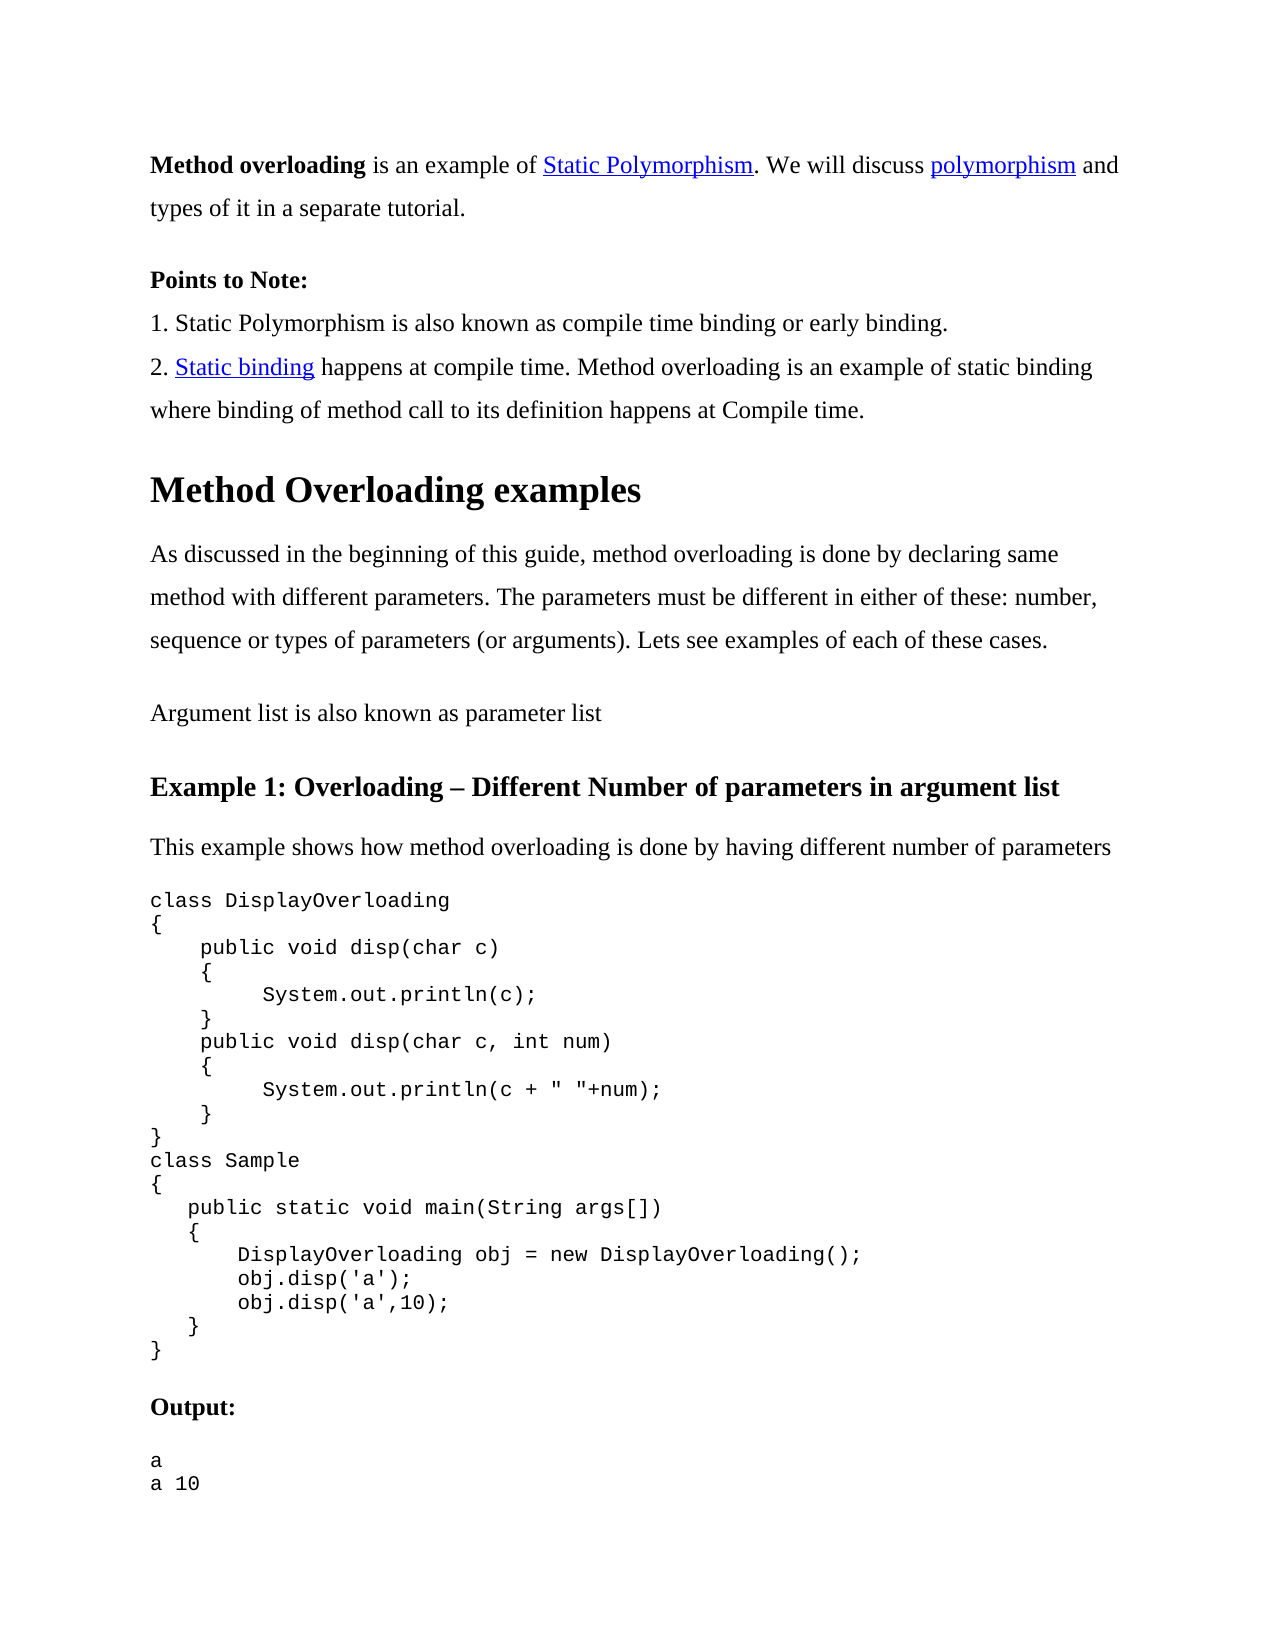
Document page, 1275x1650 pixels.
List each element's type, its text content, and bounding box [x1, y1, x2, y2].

text Output: [150, 1392, 1125, 1421]
text { [150, 1173, 1125, 1197]
text a 10 [150, 1473, 1125, 1497]
text obj.disp('a'); [150, 1268, 1125, 1292]
text System.out.println(c); [150, 984, 1125, 1008]
text { [150, 913, 1125, 937]
text Method overloading is an example of Static Polymorphism. We will discuss polymorphism and types of it in a separate tutorial. [150, 150, 1125, 222]
text a [150, 1450, 1125, 1473]
text DisplayOverloading obj = new DisplayOverloading(); [150, 1244, 1125, 1268]
text } [150, 1126, 1125, 1150]
text Points to Note: 1. Static Polymorphism is also known as compile time binding or early binding. 2. Static binding happens at compile time. Method overloading is an example of static binding where binding of method call to its definition happens at Compile time. [150, 265, 1125, 423]
text Example 1: Overloading – Different Number of parameters in argument list [150, 770, 1125, 803]
text { [150, 1055, 1125, 1079]
text { [150, 961, 1125, 984]
text { [150, 1221, 1125, 1244]
text public void disp(char c, int num) [150, 1032, 1125, 1055]
text public static void main(String args[]) [150, 1197, 1125, 1221]
text This example shows how method overloading is done by having different number of parameters [150, 832, 1125, 861]
text public void disp(char c) [150, 937, 1125, 961]
text obj.disp('a',10); [150, 1292, 1125, 1315]
text } [150, 1102, 1125, 1126]
text } [150, 1008, 1125, 1032]
text System.out.println(c + " "+num); [150, 1079, 1125, 1102]
text As discussed in the beginning of this guide, method overloading is done by declaring same method with different parameters. The parameters must be different in either of these: number, sequence or types of parameters (or arguments). Lets see examples of each of these cases. [150, 539, 1125, 654]
text Method Overloading examples [150, 467, 1125, 510]
text } [150, 1339, 1125, 1363]
text Argument list is also known as parameter list [150, 698, 1125, 727]
text class Sample [150, 1150, 1125, 1173]
text } [150, 1315, 1125, 1339]
text class DisplayOverloading [150, 890, 1125, 913]
